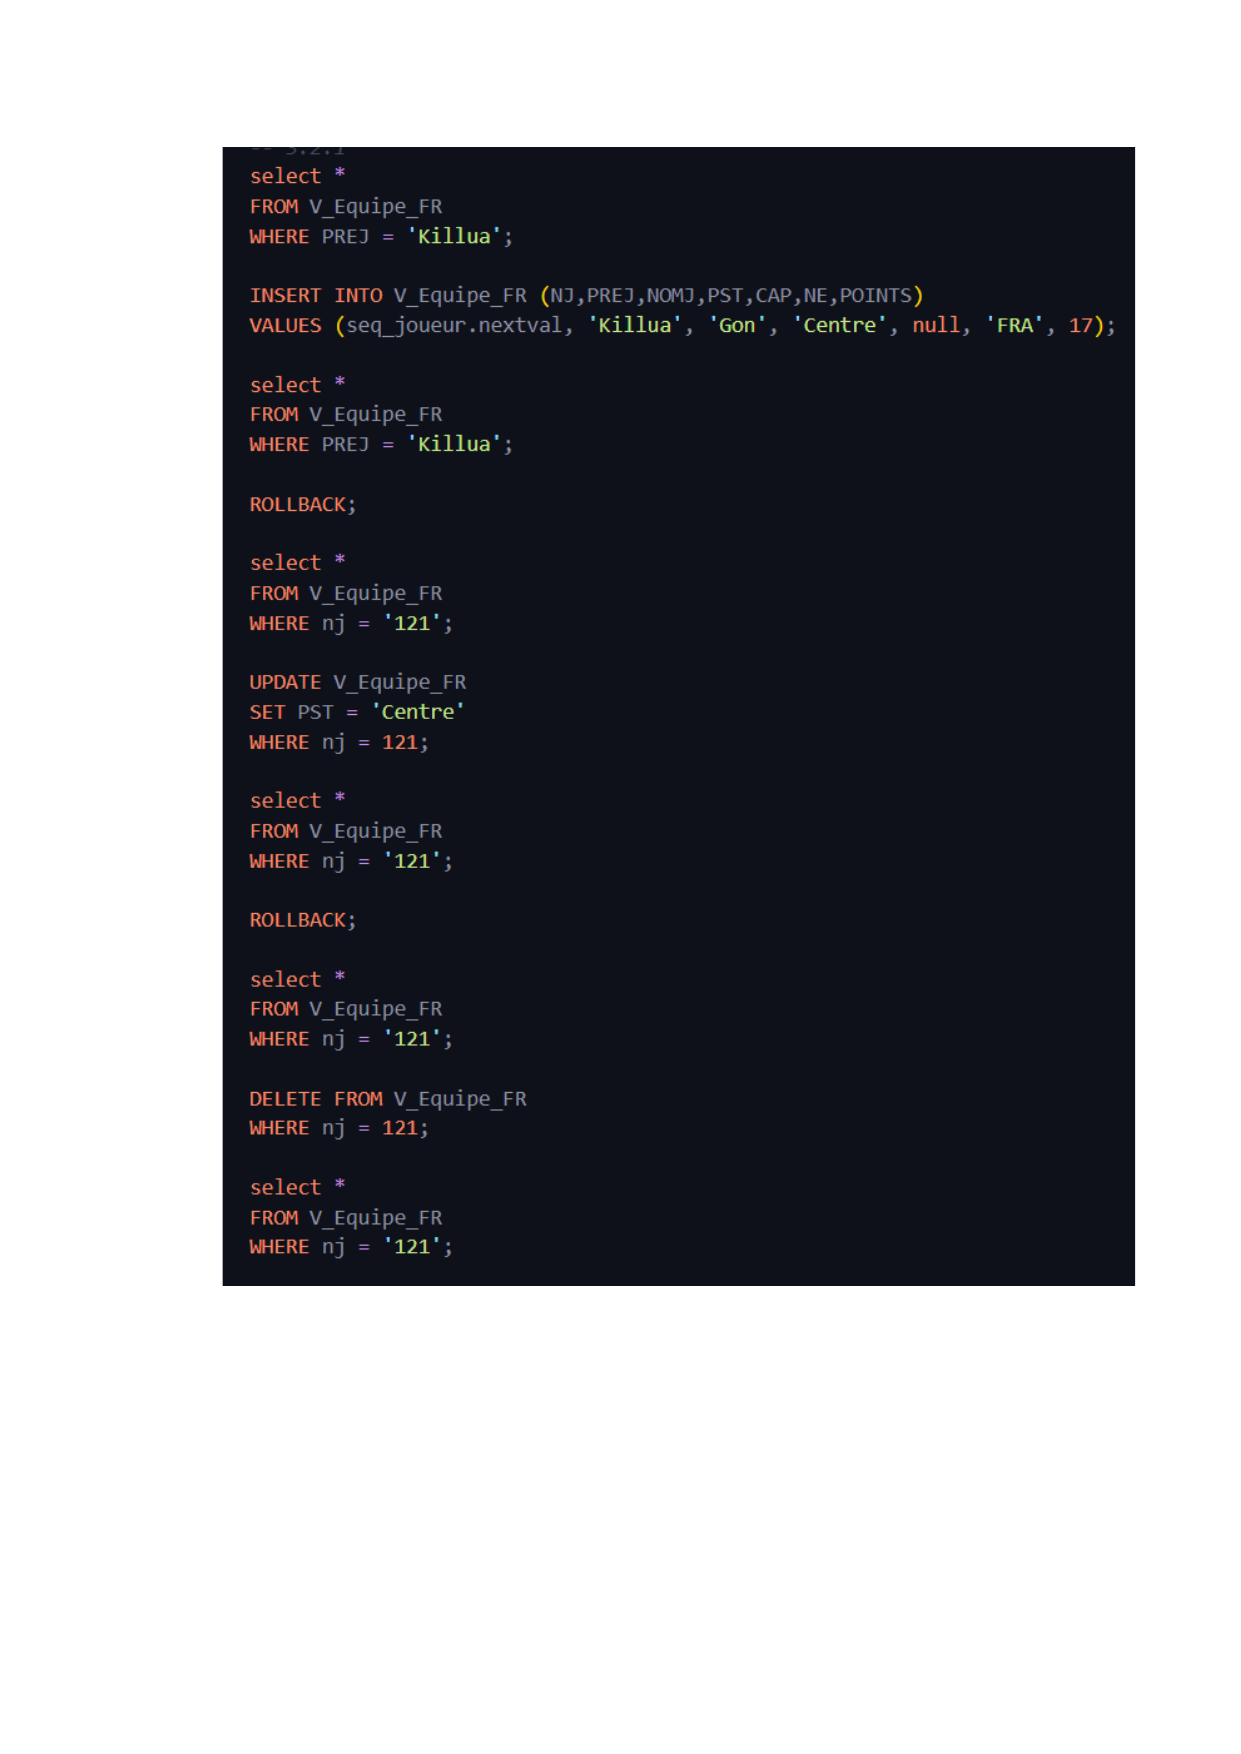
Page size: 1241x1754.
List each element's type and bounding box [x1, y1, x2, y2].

picture [222, 147, 1136, 1286]
